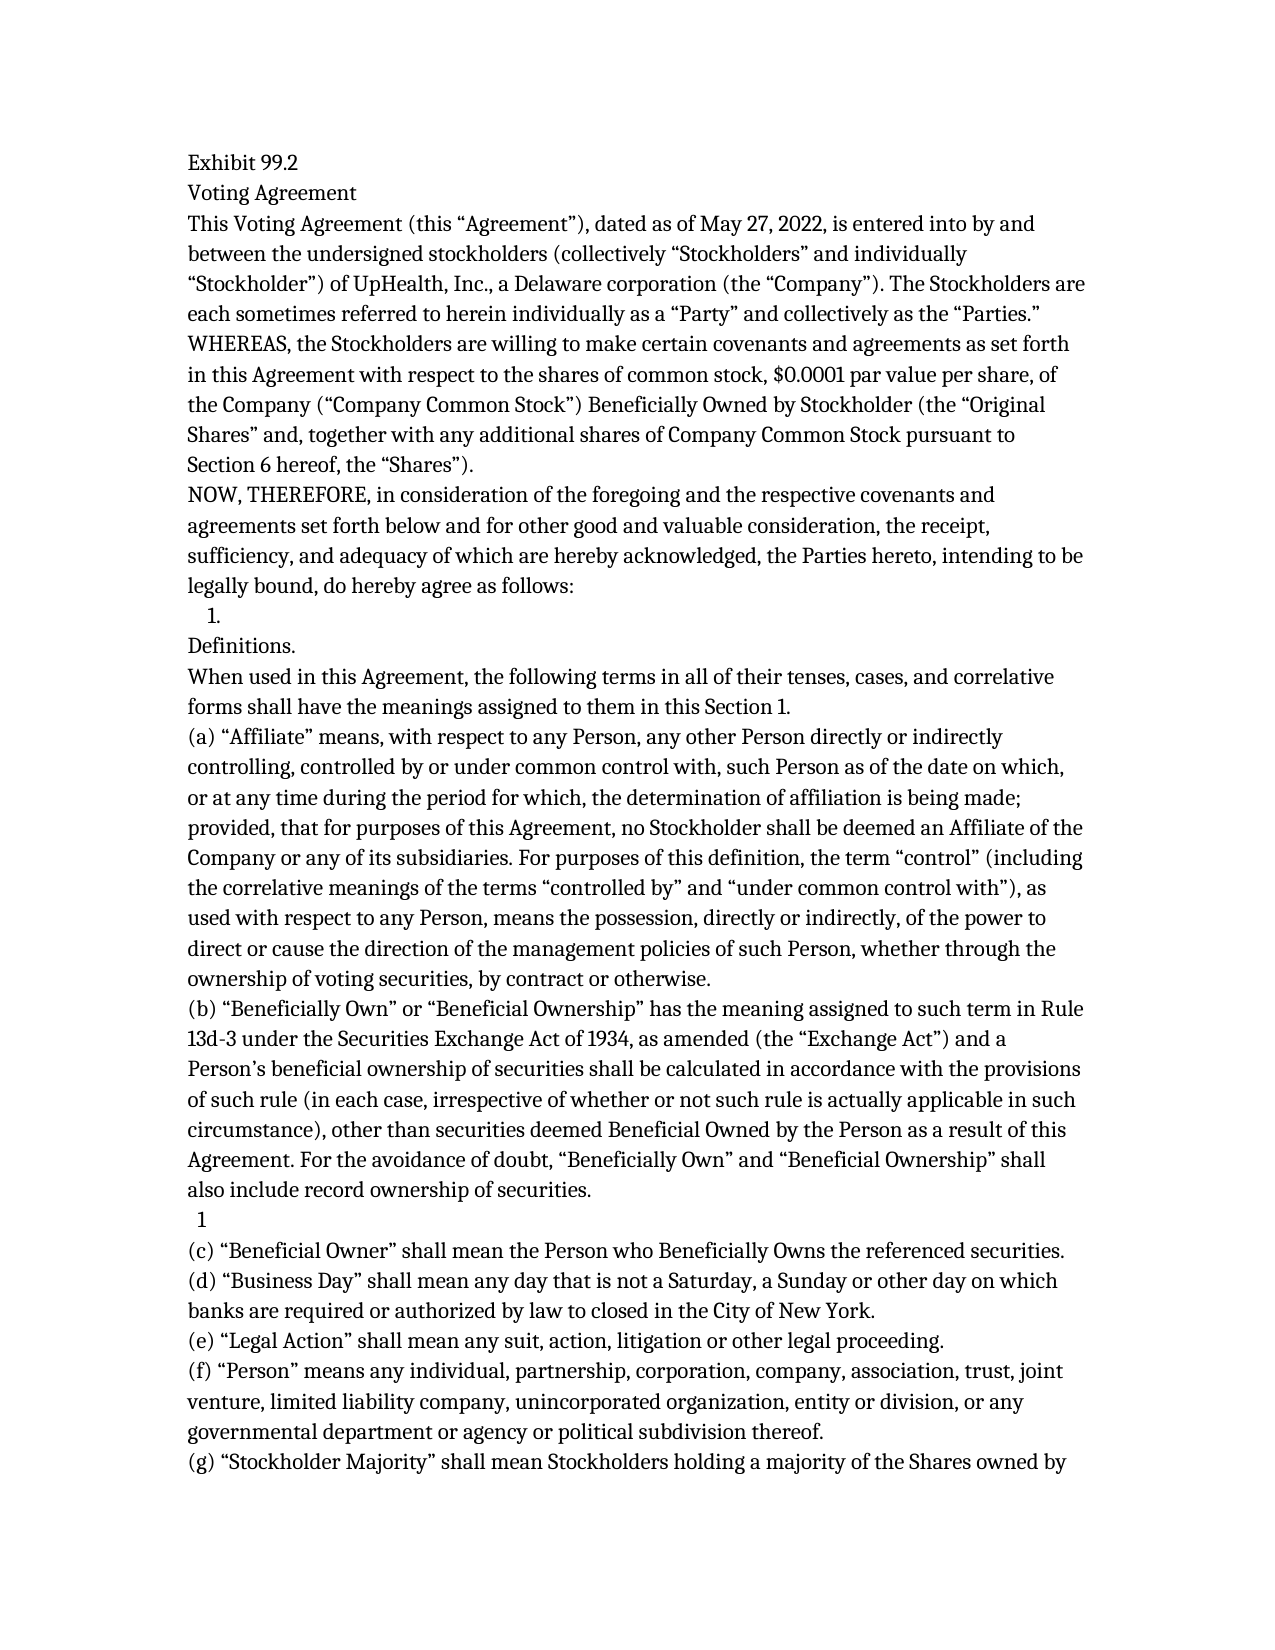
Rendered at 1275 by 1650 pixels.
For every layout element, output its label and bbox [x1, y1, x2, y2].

text [187, 150, 1087, 1475]
